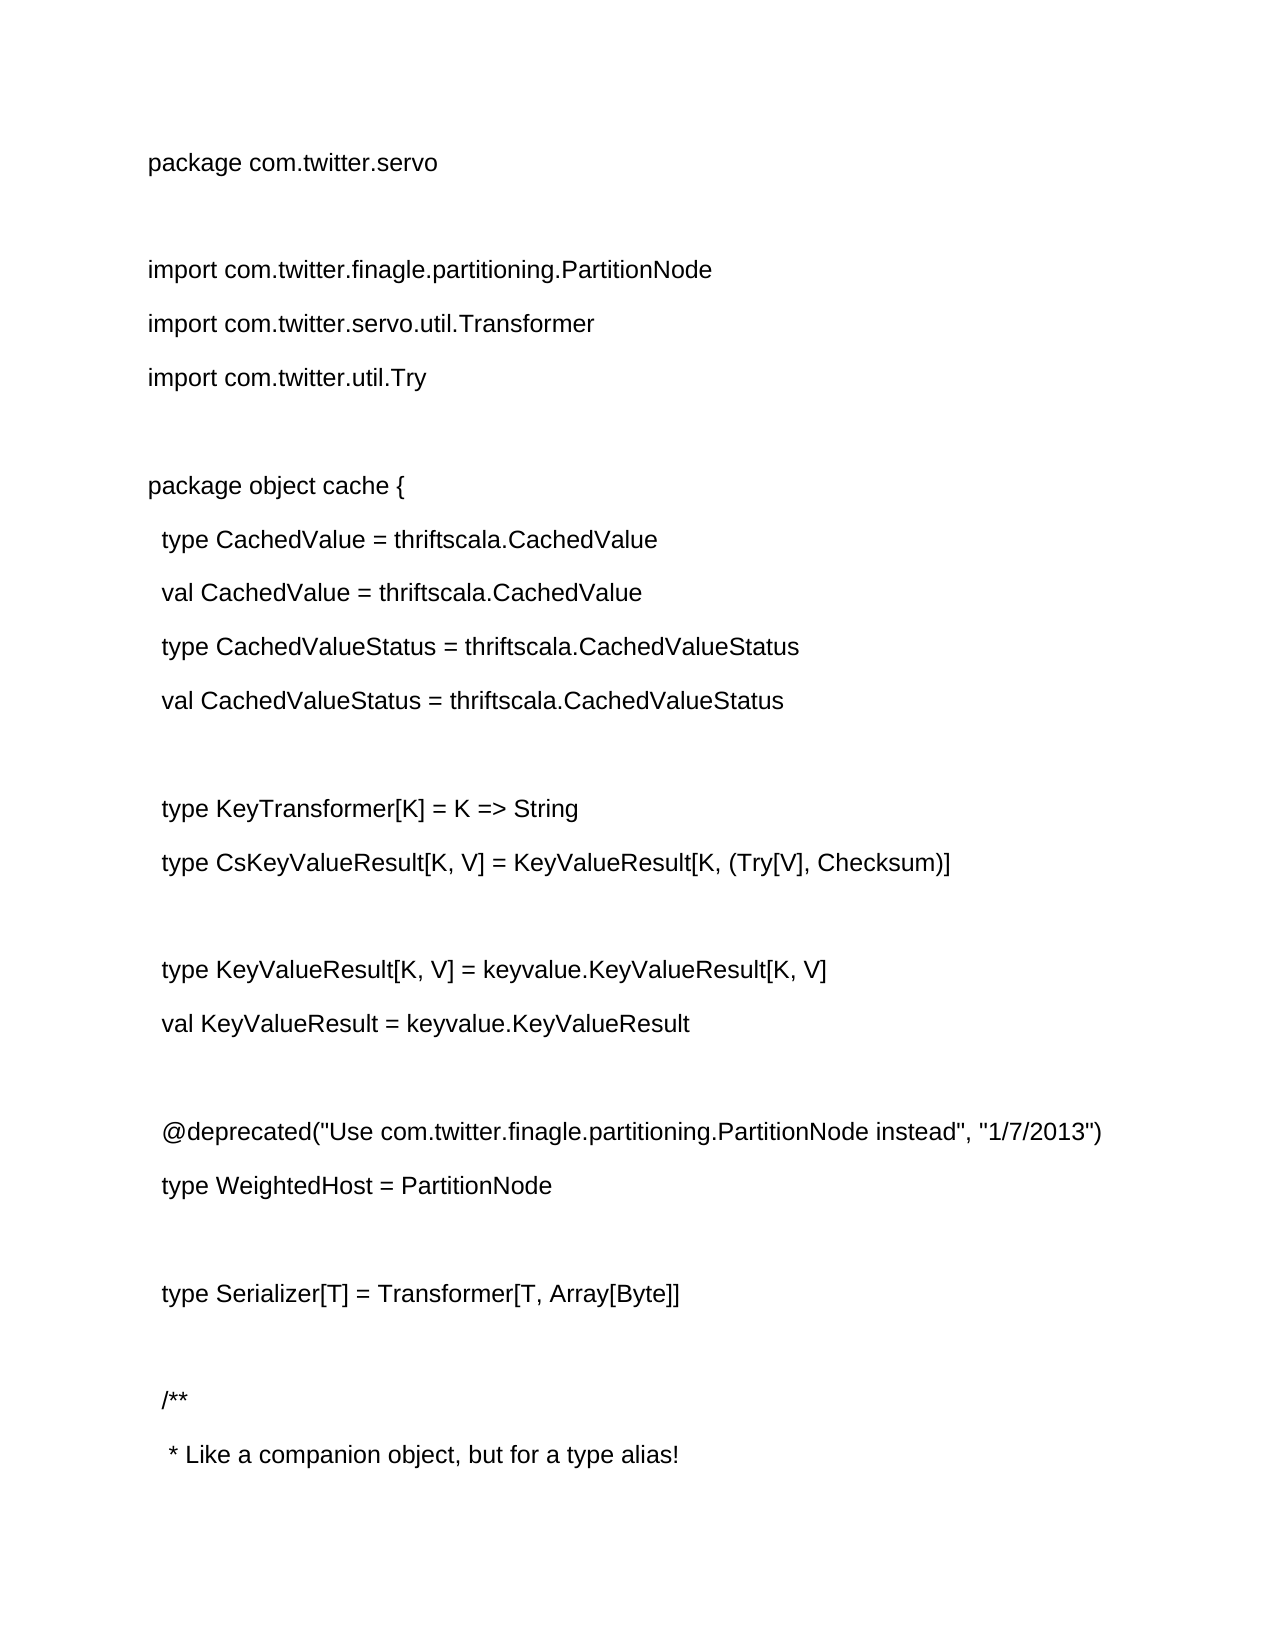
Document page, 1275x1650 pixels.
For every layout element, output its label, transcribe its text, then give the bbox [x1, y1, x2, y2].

text import com.twitter.finagle.partitioning.PartitionNode [148, 255, 1127, 284]
text val KeyValueResult = keyvalue.KeyValueResult [148, 1009, 1127, 1038]
text import com.twitter.servo.util.Transformer [148, 309, 1127, 338]
text type CsKeyValueResult[K, V] = KeyValueResult[K, (Try[V], Checksum)] [148, 848, 1127, 876]
text type WeightedHost = PartitionNode [148, 1171, 1127, 1199]
text package object cache { [148, 471, 1127, 499]
text type KeyValueResult[K, V] = keyvalue.KeyValueResult[K, V] [148, 955, 1127, 984]
text @deprecated("Use com.twitter.finagle.partitioning.PartitionNode instead", "1/7/2013") [148, 1117, 1127, 1146]
text package com.twitter.servo [148, 148, 1127, 176]
text * Like a companion object, but for a type alias! [148, 1440, 1127, 1469]
text type CachedValue = thriftscala.CachedValue [148, 524, 1127, 553]
text /** [148, 1386, 1127, 1415]
text val CachedValueStatus = thriftscala.CachedValueStatus [148, 686, 1127, 715]
text type Serializer[T] = Transformer[T, Array[Byte]] [148, 1278, 1127, 1307]
text type KeyTransformer[K] = K => String [148, 794, 1127, 823]
text type CachedValueStatus = thriftscala.CachedValueStatus [148, 632, 1127, 661]
text import com.twitter.util.Try [148, 363, 1127, 392]
text val CachedValue = thriftscala.CachedValue [148, 578, 1127, 607]
